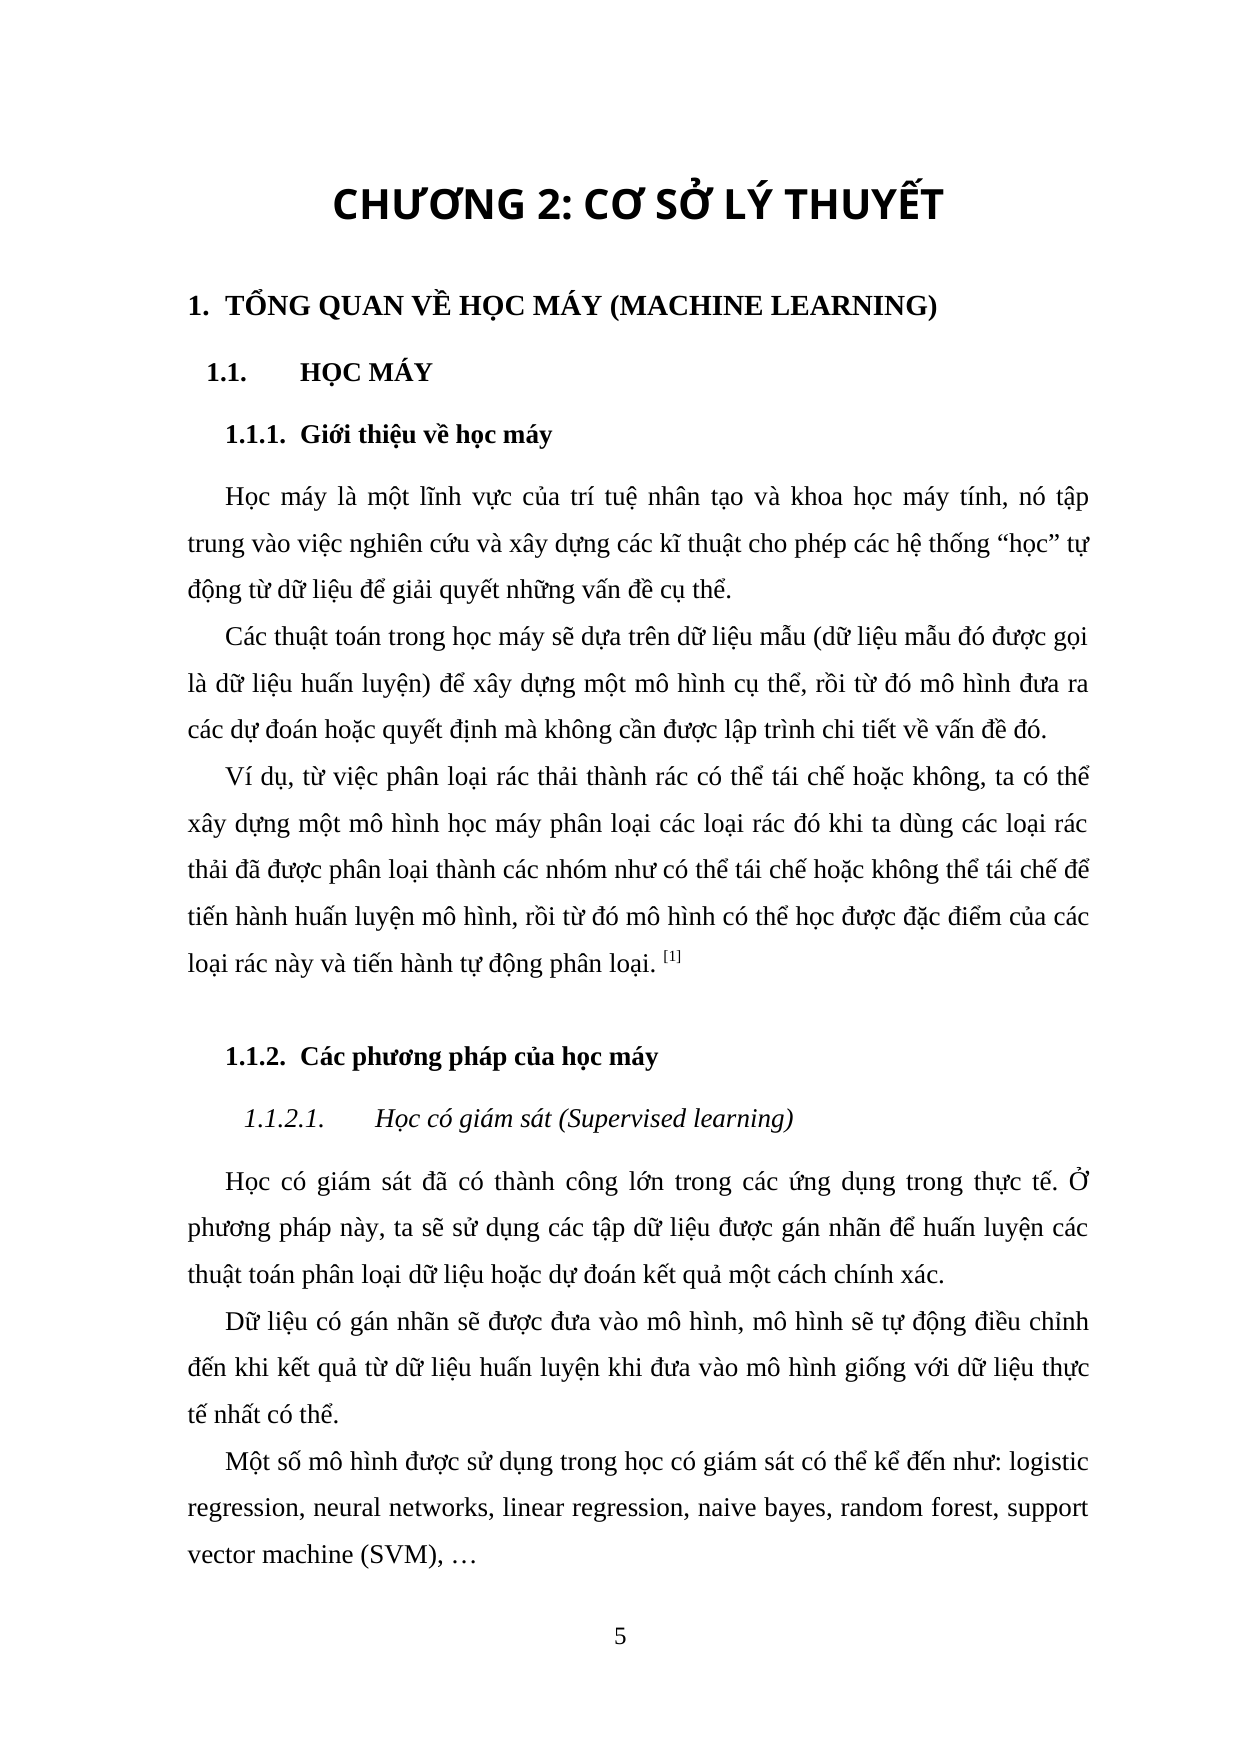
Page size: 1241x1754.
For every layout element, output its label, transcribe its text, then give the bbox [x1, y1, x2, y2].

list Học có giám sát (Supervised learning) [244, 1102, 1090, 1134]
list Các phương pháp của học máy [225, 1040, 1090, 1071]
list Các thuật toán trong học máy sẽ dựa trên dữ liệu mẫu (dữ liệu mẫu đó được gọi là dữ liệu huấn luyện) để xây dựng một mô hình cụ thể, rồi từ đó mô hình đưa ra các dự đoán hoặc quyết định mà không cần được lập trình chi tiết về vấn đề đó. [187, 620, 1090, 745]
list TỔNG QUAN VỀ HỌC MÁY (MACHINE LEARNING) [187, 288, 1090, 322]
list Giới thiệu về học máy [225, 418, 1090, 449]
subtitle CHƯƠNG 2: CƠ SỞ LÝ THUYẾT [187, 175, 1090, 232]
list HỌC MÁY [206, 356, 1090, 387]
list Một số mô hình được sử dụng trong học có giám sát có thể kể đến như: logistic regression, neural networks, linear regression, naive bayes, random forest, support vector machine (SVM), … [187, 1445, 1090, 1569]
list Học có giám sát đã có thành công lớn trong các ứng dụng trong thực tế. Ở phương pháp này, ta sẽ sử dụng các tập dữ liệu được gán nhãn để huấn luyện các thuật toán phân loại dữ liệu hoặc dự đoán kết quả một cách chính xác. [187, 1165, 1090, 1289]
list Học máy là một lĩnh vực của trí tuệ nhân tạo và khoa học máy tính, nó tập trung vào việc nghiên cứu và xây dựng các kĩ thuật cho phép các hệ thống “học” tự động từ dữ liệu để giải quyết những vấn đề cụ thể. [187, 480, 1090, 605]
list Ví dụ, từ việc phân loại rác thải thành rác có thể tái chế hoặc không, ta có thể xây dựng một mô hình học máy phân loại các loại rác đó khi ta dùng các loại rác thải đã được phân loại thành các nhóm như có thể tái chế hoặc không thể tái chế để tiến hành huấn luyện mô hình, rồi từ đó mô hình có thể học được đặc điểm của các loại rác này và tiến hành tự động phân loại. [1] [187, 760, 1090, 978]
list Dữ liệu có gán nhãn sẽ được đưa vào mô hình, mô hình sẽ tự động điều chỉnh đến khi kết quả từ dữ liệu huấn luyện khi đưa vào mô hình giống với dữ liệu thực tế nhất có thể. [187, 1305, 1090, 1429]
